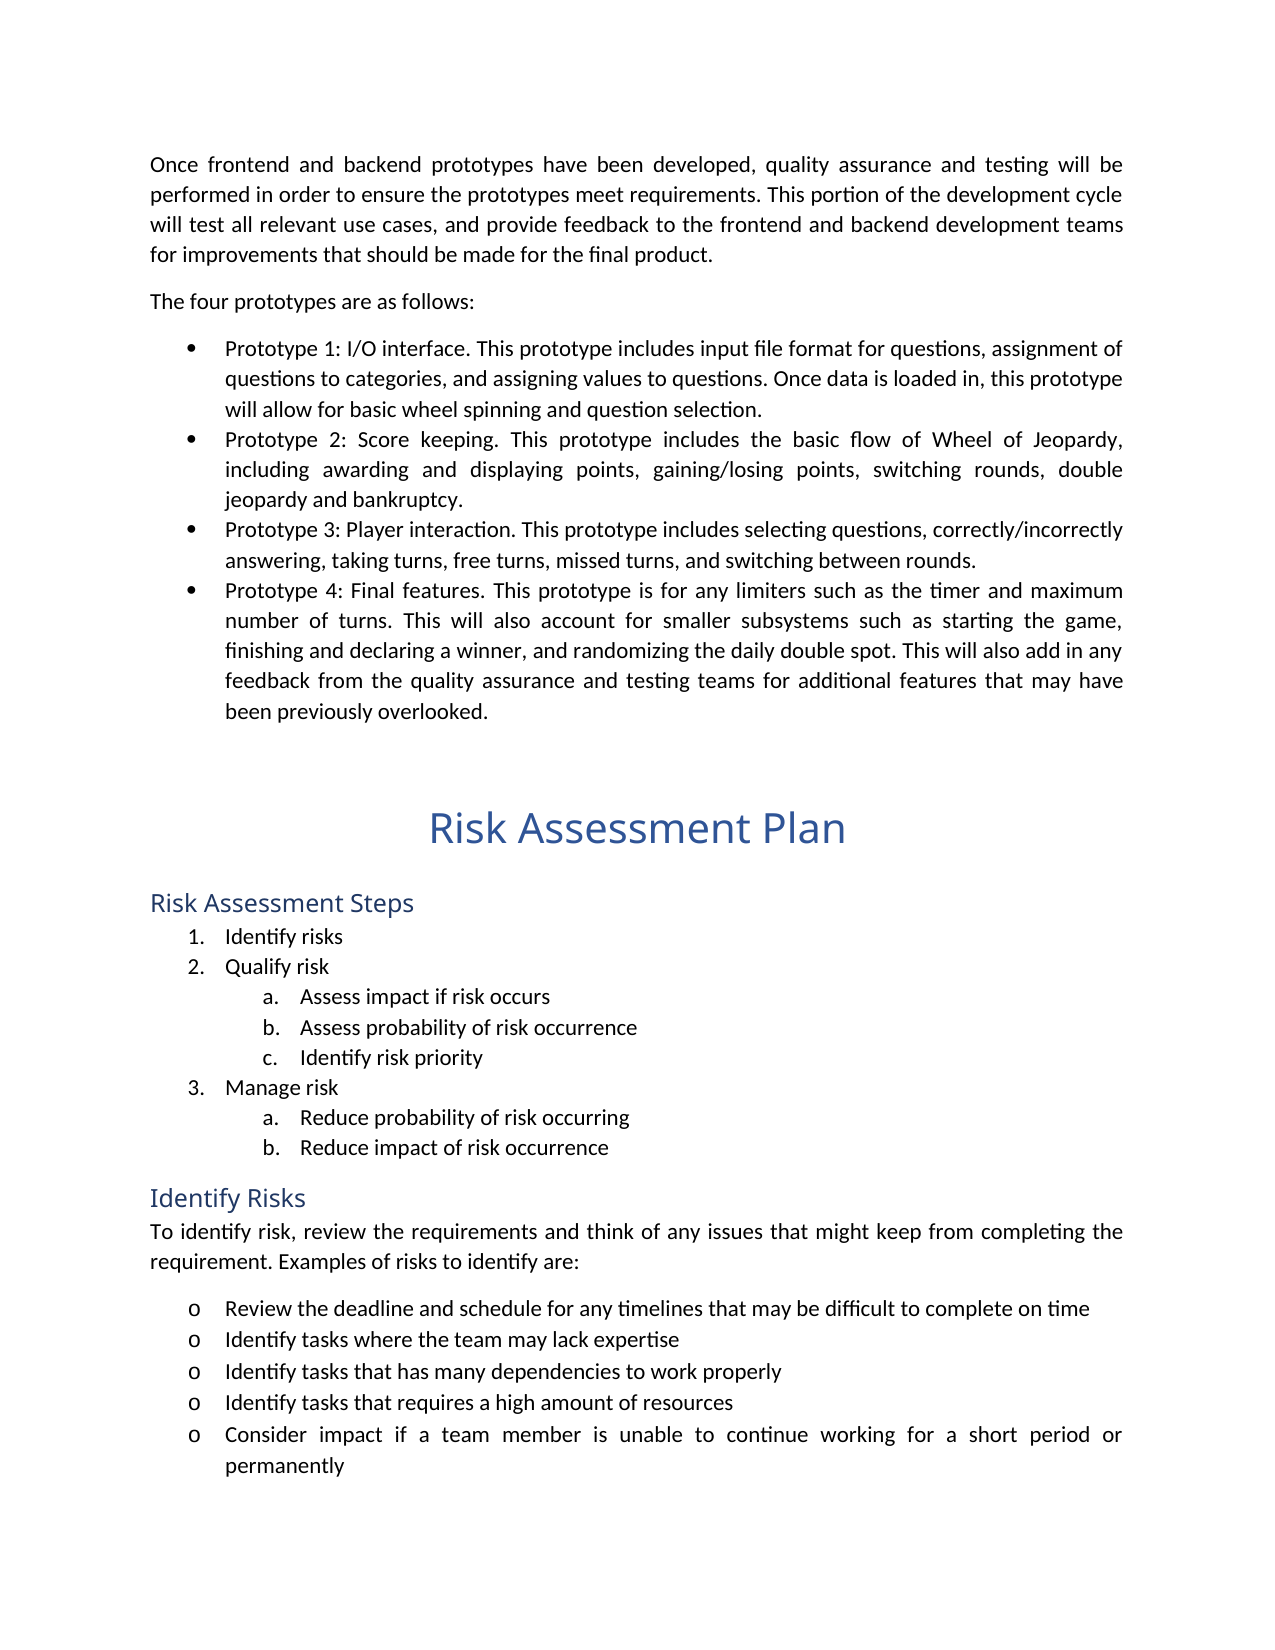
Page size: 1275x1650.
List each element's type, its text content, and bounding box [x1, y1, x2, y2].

text To identify risk, review the requirements and think of any issues that might keep from completing the requirement. Examples of risks to identify are: [150, 1217, 1125, 1275]
list Reduce probability of risk occurring [262, 1103, 1125, 1131]
list Assess probability of risk occurrence [262, 1013, 1125, 1041]
list Identify tasks that requires a high amount of resources [187, 1388, 1125, 1418]
list Review the deadline and schedule for any timelines that may be difficult to complete on time [187, 1294, 1125, 1323]
list Identify tasks where the team may lack expertise [187, 1326, 1125, 1355]
list Reduce impact of risk occurrence [262, 1133, 1125, 1161]
text Once frontend and backend prototypes have been developed, quality assurance and testing will be performed in order to ensure the prototypes meet requirements. This portion of the development cycle will test all relevant use cases, and provide feedback to the frontend and backend development teams for improvements that should be made for the final product. [150, 150, 1125, 269]
list Manage risk [187, 1073, 1125, 1101]
list Identify risks [187, 922, 1125, 950]
list Prototype 4: Final features. This prototype is for any limiters such as the timer and maximum number of turns. This will also account for smaller subsystems such as starting the game, finishing and declaring a winner, and randomizing the daily double spot. This will also add in any feedback from the quality assurance and testing teams for additional features that may have been previously overlooked. [187, 576, 1125, 725]
list Consider impact if a team member is unable to continue working for a short period or permanently [187, 1420, 1125, 1479]
list Identify tasks that has many dependencies to work properly [187, 1357, 1125, 1386]
subtitle Identify Risks [150, 1180, 1125, 1214]
list Qualify risk [187, 952, 1125, 980]
list Prototype 2: Score keeping. This prototype includes the basic flow of Wheel of Jeopardy, including awarding and displaying points, gaining/losing points, switching rounds, double jeopardy and bankruptcy. [187, 425, 1125, 513]
list Prototype 3: Player interaction. This prototype includes selecting questions, correctly/incorrectly answering, taking turns, free turns, missed turns, and switching between rounds. [187, 516, 1125, 574]
list Identify risk priority [262, 1043, 1125, 1071]
list Assess impact if risk occurs [262, 982, 1125, 1010]
text The four prototypes are as follows: [150, 287, 1125, 316]
subtitle Risk Assessment Steps [150, 885, 1125, 919]
list Prototype 1: I/O interface. This prototype includes input file format for questions, assignment of questions to categories, and assigning values to questions. Once data is loaded in, this prototype will allow for basic wheel spinning and question selection. [187, 334, 1125, 423]
subtitle Risk Assessment Plan [150, 799, 1125, 856]
